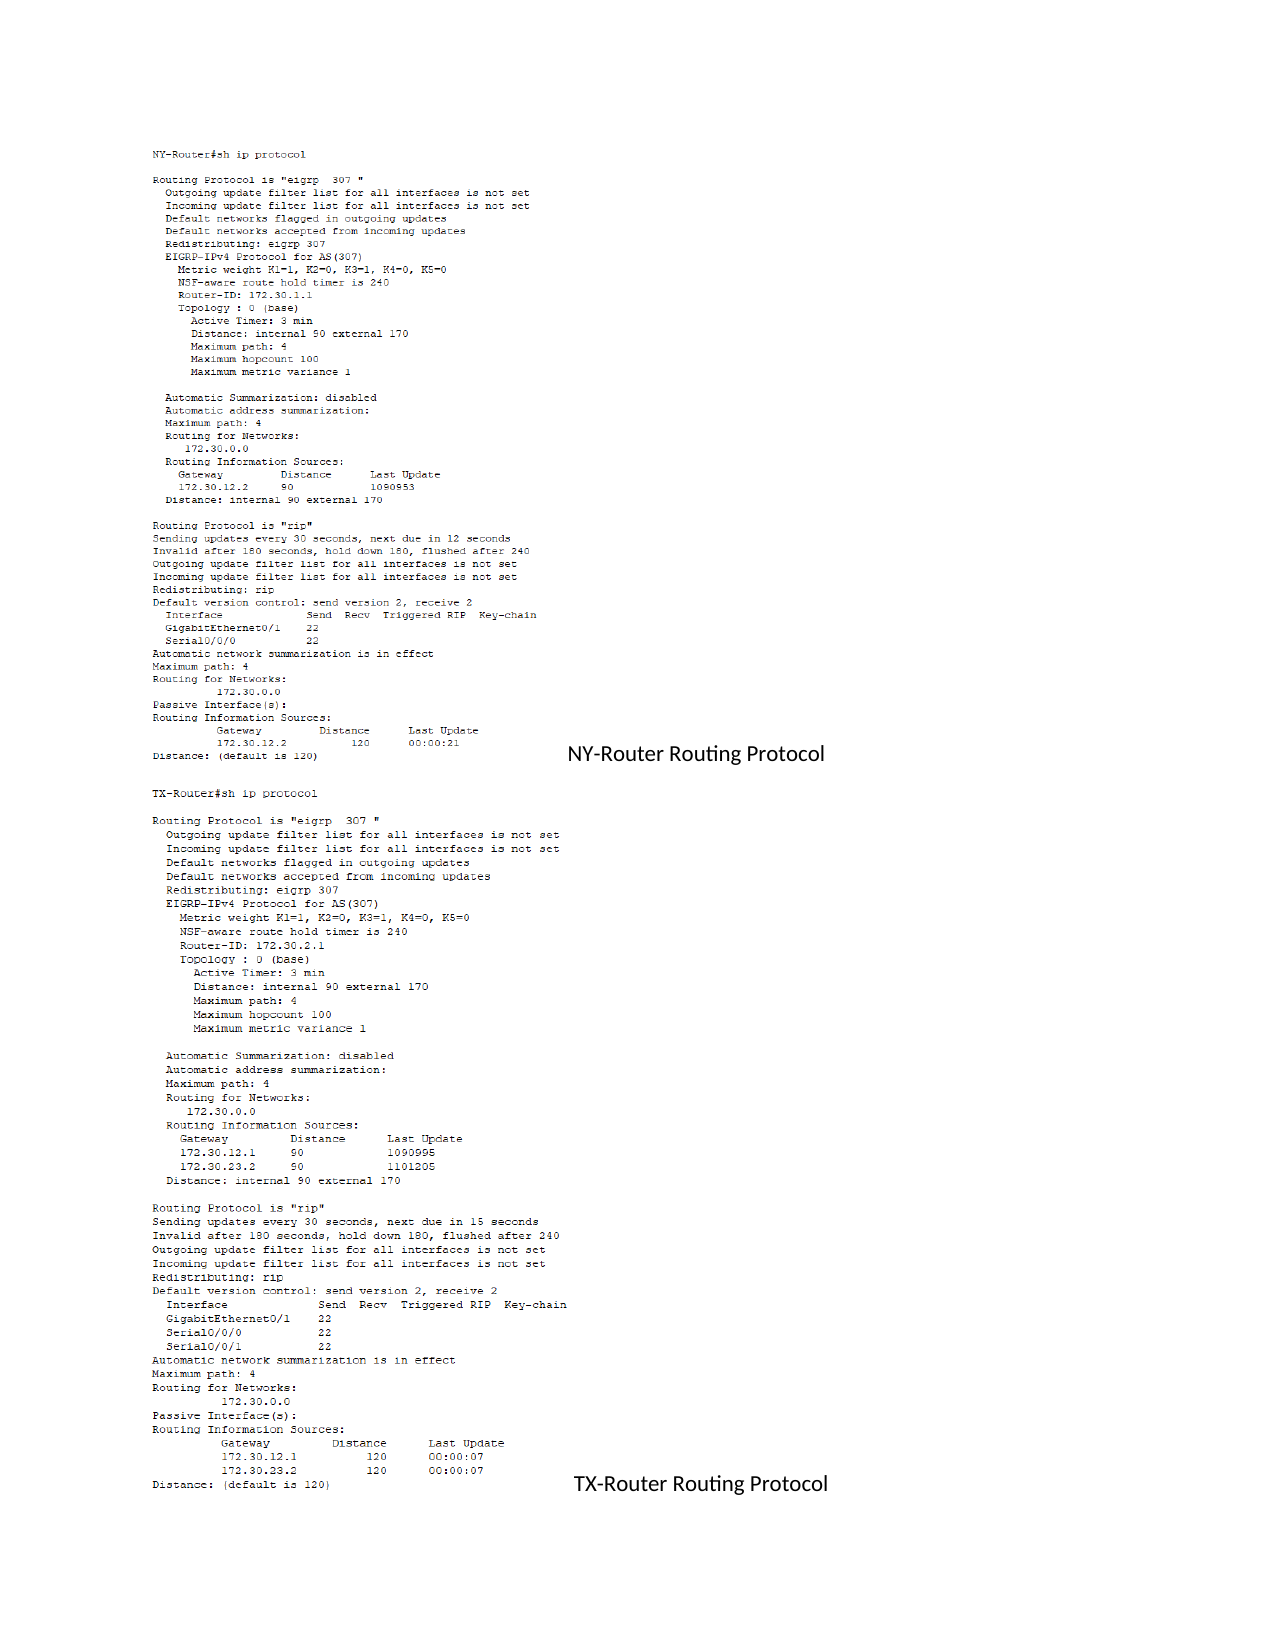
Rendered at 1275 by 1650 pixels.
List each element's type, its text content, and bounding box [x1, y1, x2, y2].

picture [150, 150, 568, 762]
picture [150, 786, 574, 1491]
